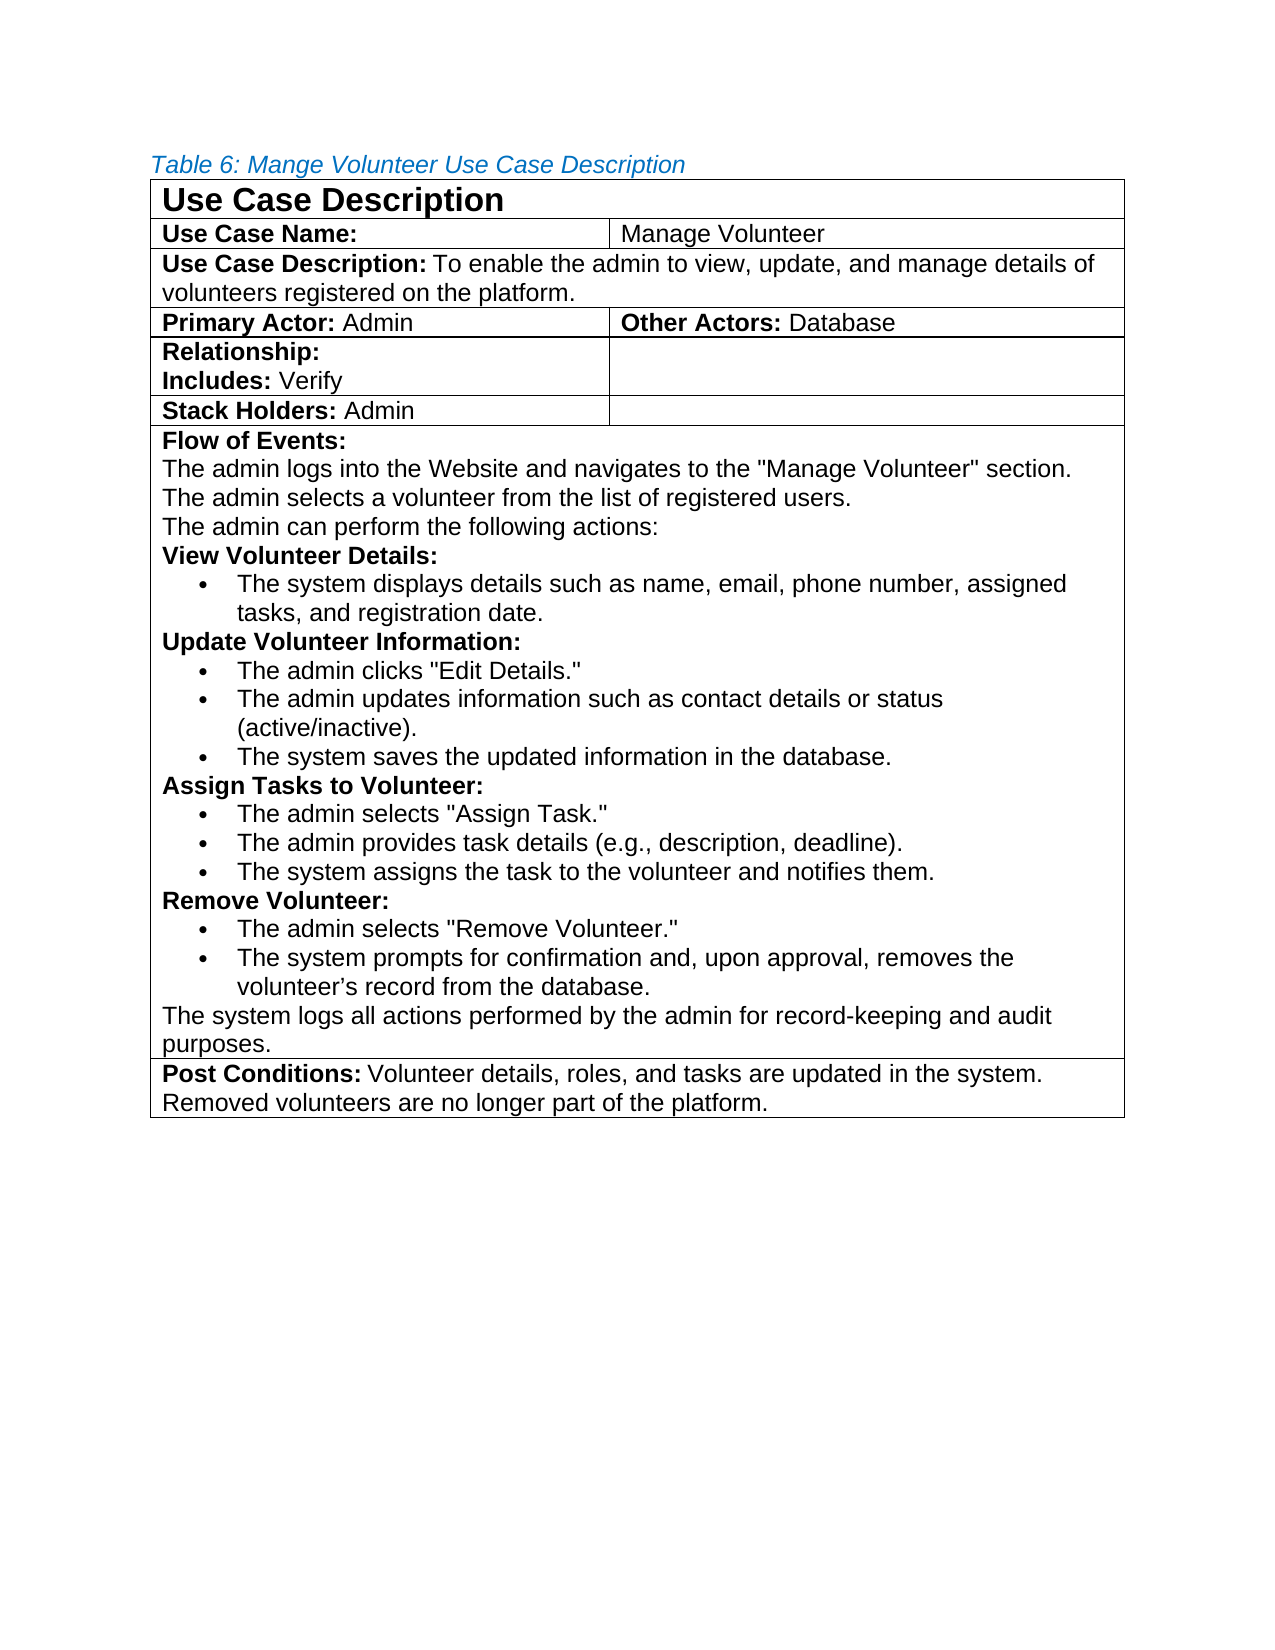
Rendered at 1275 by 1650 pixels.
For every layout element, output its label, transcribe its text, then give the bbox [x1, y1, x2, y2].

table_cell [610, 338, 1124, 395]
table_cell Primary Actor: Admin [151, 308, 609, 336]
table_cell Relationship: Includes: Verify [151, 338, 609, 395]
table_cell [610, 396, 1124, 425]
table_cell Flow of Events: The admin logs into the Website and navigates to the "Manage Volunteer" section. The admin selects a volunteer from the list of registered users. The admin can perform the following actions: View Volunteer Details: The system displays details such as name, email, phone number, assigned tasks, and registration date. Update Volunteer Information: The admin clicks "Edit Details." The admin updates information such as contact details or status (active/inactive). The system saves the updated information in the database. Assign Tasks to Volunteer: The admin selects "Assign Task." The admin provides task details (e.g., description, deadline). The system assigns the task to the volunteer and notifies them. Remove Volunteer: The admin selects "Remove Volunteer." The system prompts for confirmation and, upon approval, removes the volunteer’s record from the database. The system logs all actions performed by the admin for record-keeping and audit purposes. [151, 426, 1124, 1058]
table_header Use Case Description [151, 180, 1124, 218]
table_cell Use Case Description: To enable the admin to view, update, and manage details of volunteers registered on the platform. [151, 249, 1124, 307]
table_cell Manage Volunteer [610, 219, 1124, 248]
table_cell Stack Holders: Admin [151, 396, 609, 425]
table_cell Use Case Name: [151, 219, 609, 248]
text Table 6: Mange Volunteer Use Case Description [150, 150, 1125, 179]
table_cell Other Actors: Database [610, 308, 1124, 336]
table_cell Post Conditions: Volunteer details, roles, and tasks are updated in the system. Removed volunteers are no longer part of the platform. [151, 1059, 1124, 1117]
